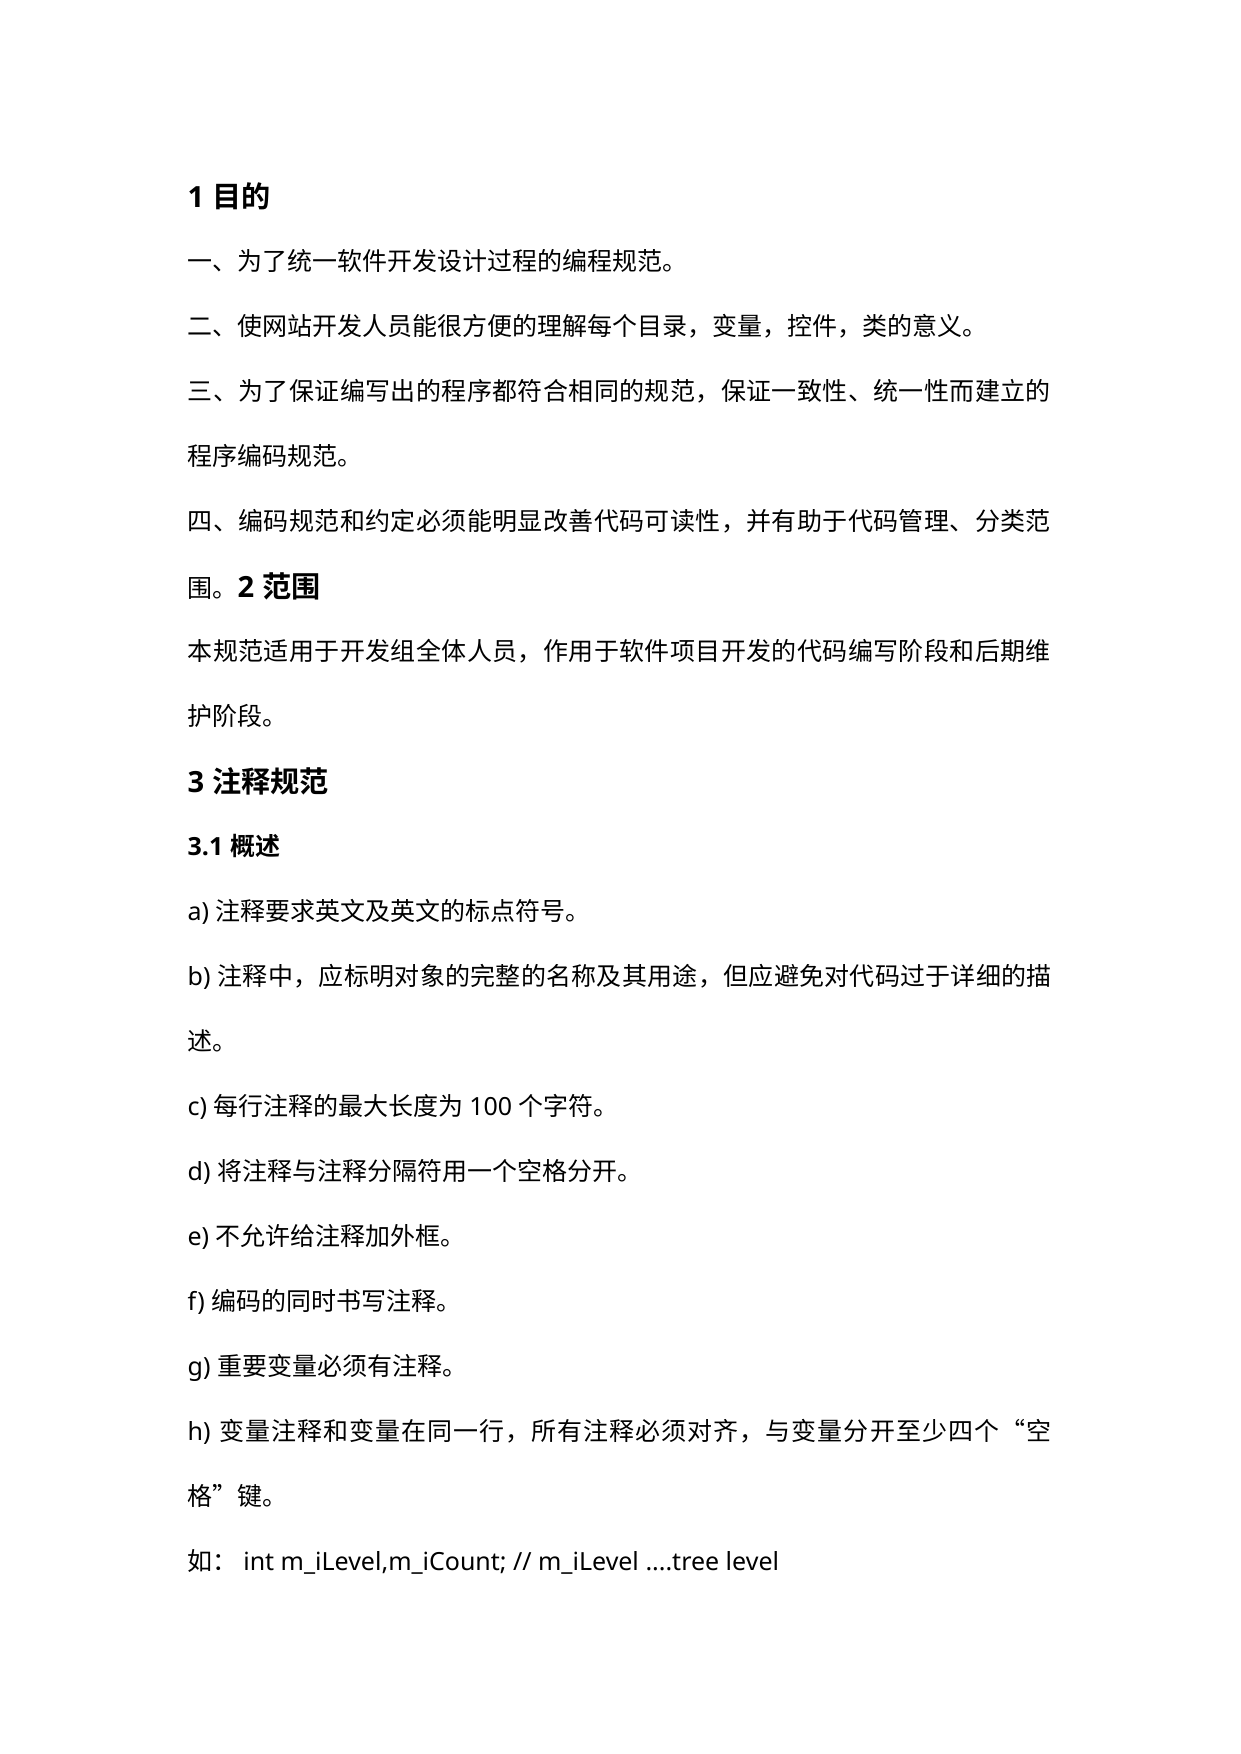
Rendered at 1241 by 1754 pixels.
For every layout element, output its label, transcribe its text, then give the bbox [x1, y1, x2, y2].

text 3.1 概述 [187, 812, 1053, 877]
text 如： int m_iLevel,m_iCount; // m_iLevel ....tree level [187, 1527, 1053, 1592]
text e) 不允许给注释加外框。 [187, 1202, 1053, 1267]
text g) 重要变量必须有注释。 [187, 1332, 1053, 1397]
text 本规范适用于开发组全体人员，作用于软件项目开发的代码编写阶段和后期维护阶段。 [187, 617, 1053, 747]
text 三、为了保证编写出的程序都符合相同的规范，保证一致性、统一性而建立的程序编码规范。 [187, 357, 1053, 487]
text a) 注释要求英文及英文的标点符号。 [187, 877, 1053, 942]
text h) 变量注释和变量在同一行，所有注释必须对齐，与变量分开至少四个“空格”键。 [187, 1397, 1053, 1527]
text 3 注释规范 [187, 747, 1053, 812]
text d) 将注释与注释分隔符用一个空格分开。 [187, 1137, 1053, 1202]
text 1 目的 [187, 162, 1053, 227]
text 二、使网站开发人员能很方便的理解每个目录，变量，控件，类的意义。 [187, 292, 1053, 357]
text 四、编码规范和约定必须能明显改善代码可读性，并有助于代码管理、分类范围。2 范围 [187, 487, 1053, 617]
text b) 注释中，应标明对象的完整的名称及其用途，但应避免对代码过于详细的描述。 [187, 942, 1053, 1072]
text 一、为了统一软件开发设计过程的编程规范。 [187, 227, 1053, 292]
text c) 每行注释的最大长度为 100 个字符。 [187, 1072, 1053, 1137]
text f) 编码的同时书写注释。 [187, 1267, 1053, 1332]
